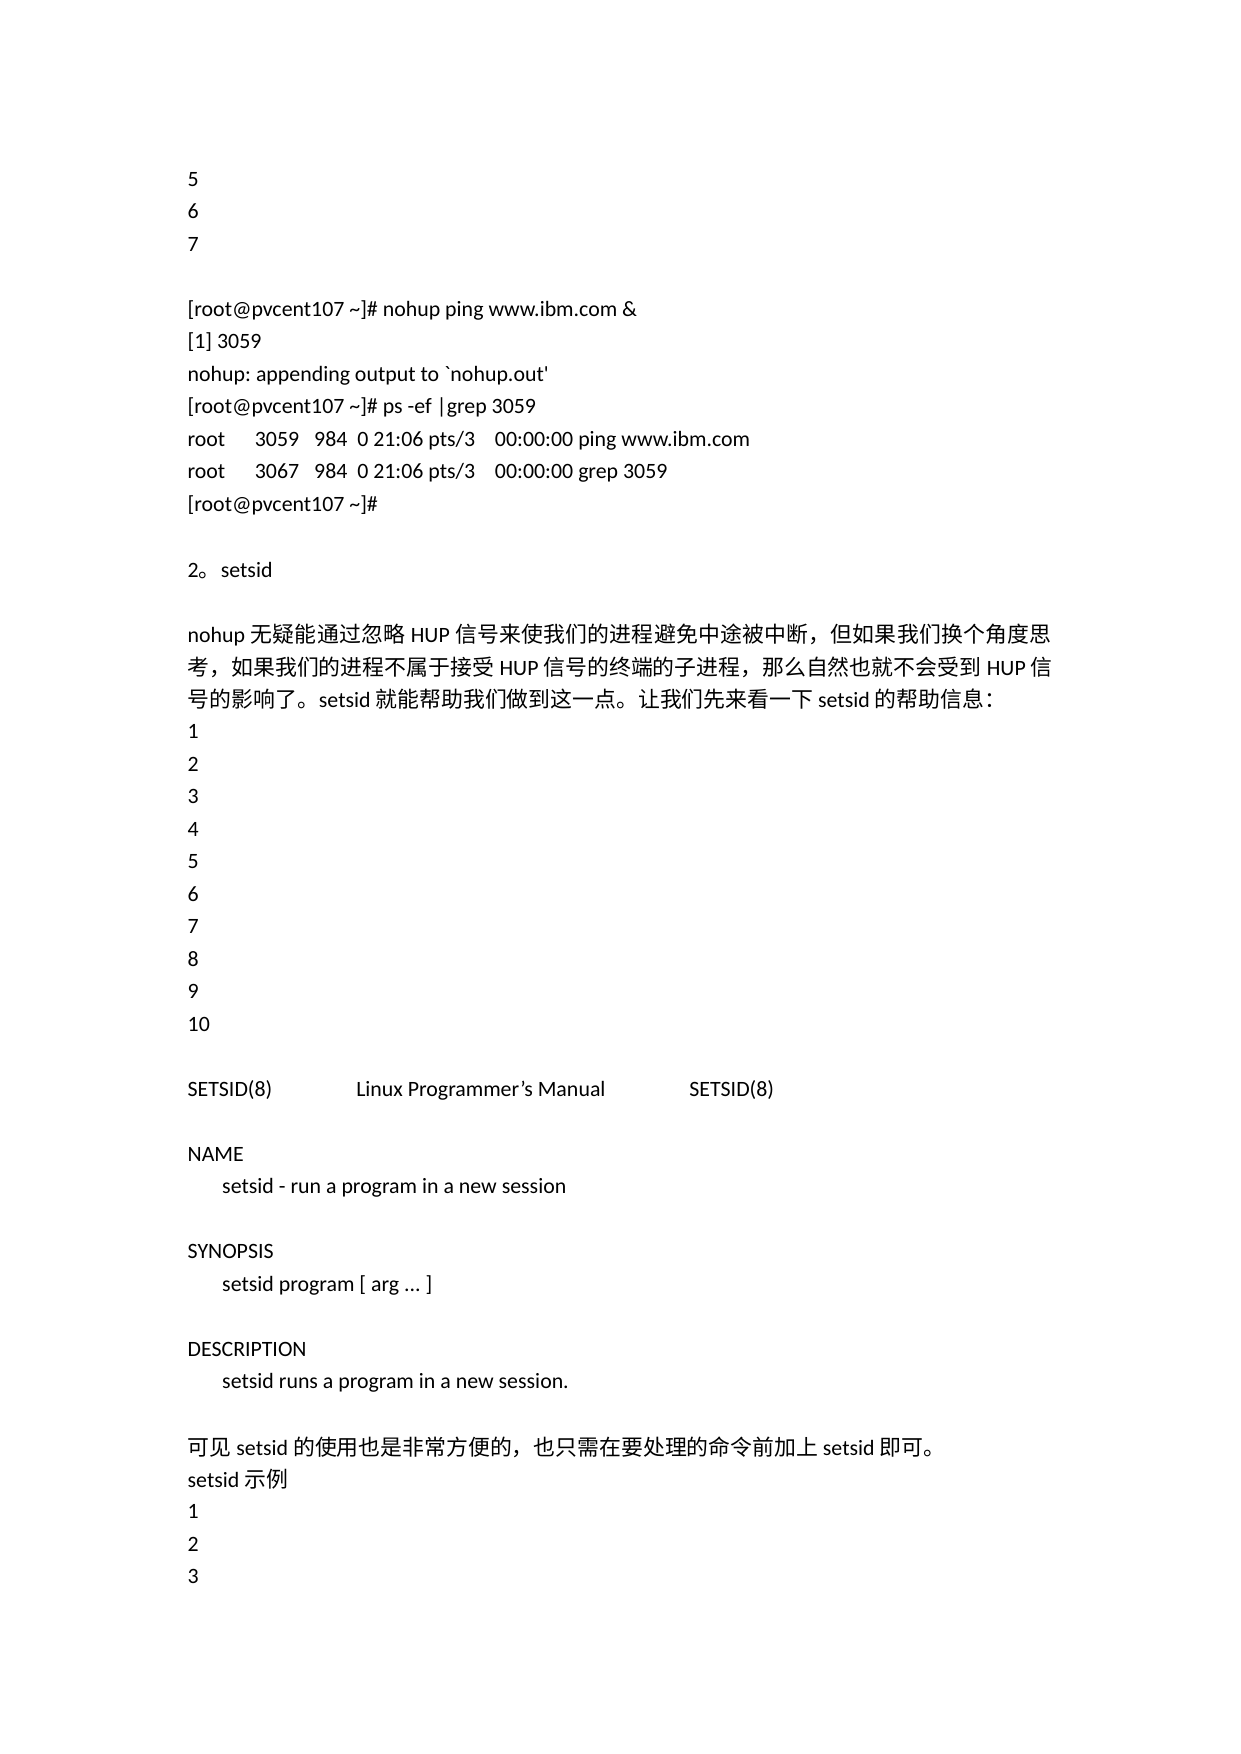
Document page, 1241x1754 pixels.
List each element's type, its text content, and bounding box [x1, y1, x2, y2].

text [root@pvcent107 ~]# nohup ping www.ibm.com & [187, 292, 1053, 324]
text NAME [187, 1137, 1053, 1169]
text setsid program [ arg ... ] [187, 1267, 1053, 1299]
text DESCRIPTION [187, 1332, 1053, 1364]
text 可见 setsid 的使用也是非常方便的，也只需在要处理的命令前加上 setsid 即可。 [187, 1429, 1053, 1462]
text 7 [187, 227, 1053, 259]
text root 3067 984 0 21:06 pts/3 00:00:00 grep 3059 [187, 454, 1053, 487]
text 3 [187, 1559, 1053, 1592]
text 5 [187, 162, 1053, 194]
text 3 [187, 779, 1053, 812]
text SYNOPSIS [187, 1234, 1053, 1267]
text nohup: appending output to `nohup.out' [187, 357, 1053, 389]
text 9 [187, 974, 1053, 1007]
text 6 [187, 877, 1053, 909]
text setsid 示例 [187, 1462, 1053, 1494]
text 1 [187, 1494, 1053, 1527]
text root 3059 984 0 21:06 pts/3 00:00:00 ping www.ibm.com [187, 422, 1053, 454]
text 10 [187, 1007, 1053, 1039]
text 2 [187, 747, 1053, 779]
text setsid - run a program in a new session [187, 1169, 1053, 1202]
text 6 [187, 194, 1053, 227]
text 2 [187, 1527, 1053, 1559]
text nohup 无疑能通过忽略 HUP 信号来使我们的进程避免中途被中断，但如果我们换个角度思考，如果我们的进程不属于接受 HUP 信号的终端的子进程，那么自然也就不会受到 HUP 信号的影响了。setsid 就能帮助我们做到这一点。让我们先来看一下 setsid 的帮助信息： [187, 617, 1053, 714]
text 2。setsid [187, 552, 1053, 584]
text 1 [187, 714, 1053, 747]
text 4 [187, 812, 1053, 844]
text 8 [187, 942, 1053, 974]
text 5 [187, 844, 1053, 877]
text SETSID(8) Linux Programmer’s Manual SETSID(8) [187, 1072, 1053, 1104]
text setsid runs a program in a new session. [187, 1364, 1053, 1397]
text [root@pvcent107 ~]# [187, 487, 1053, 519]
text 7 [187, 909, 1053, 942]
text [1] 3059 [187, 324, 1053, 357]
text [root@pvcent107 ~]# ps -ef |grep 3059 [187, 389, 1053, 422]
